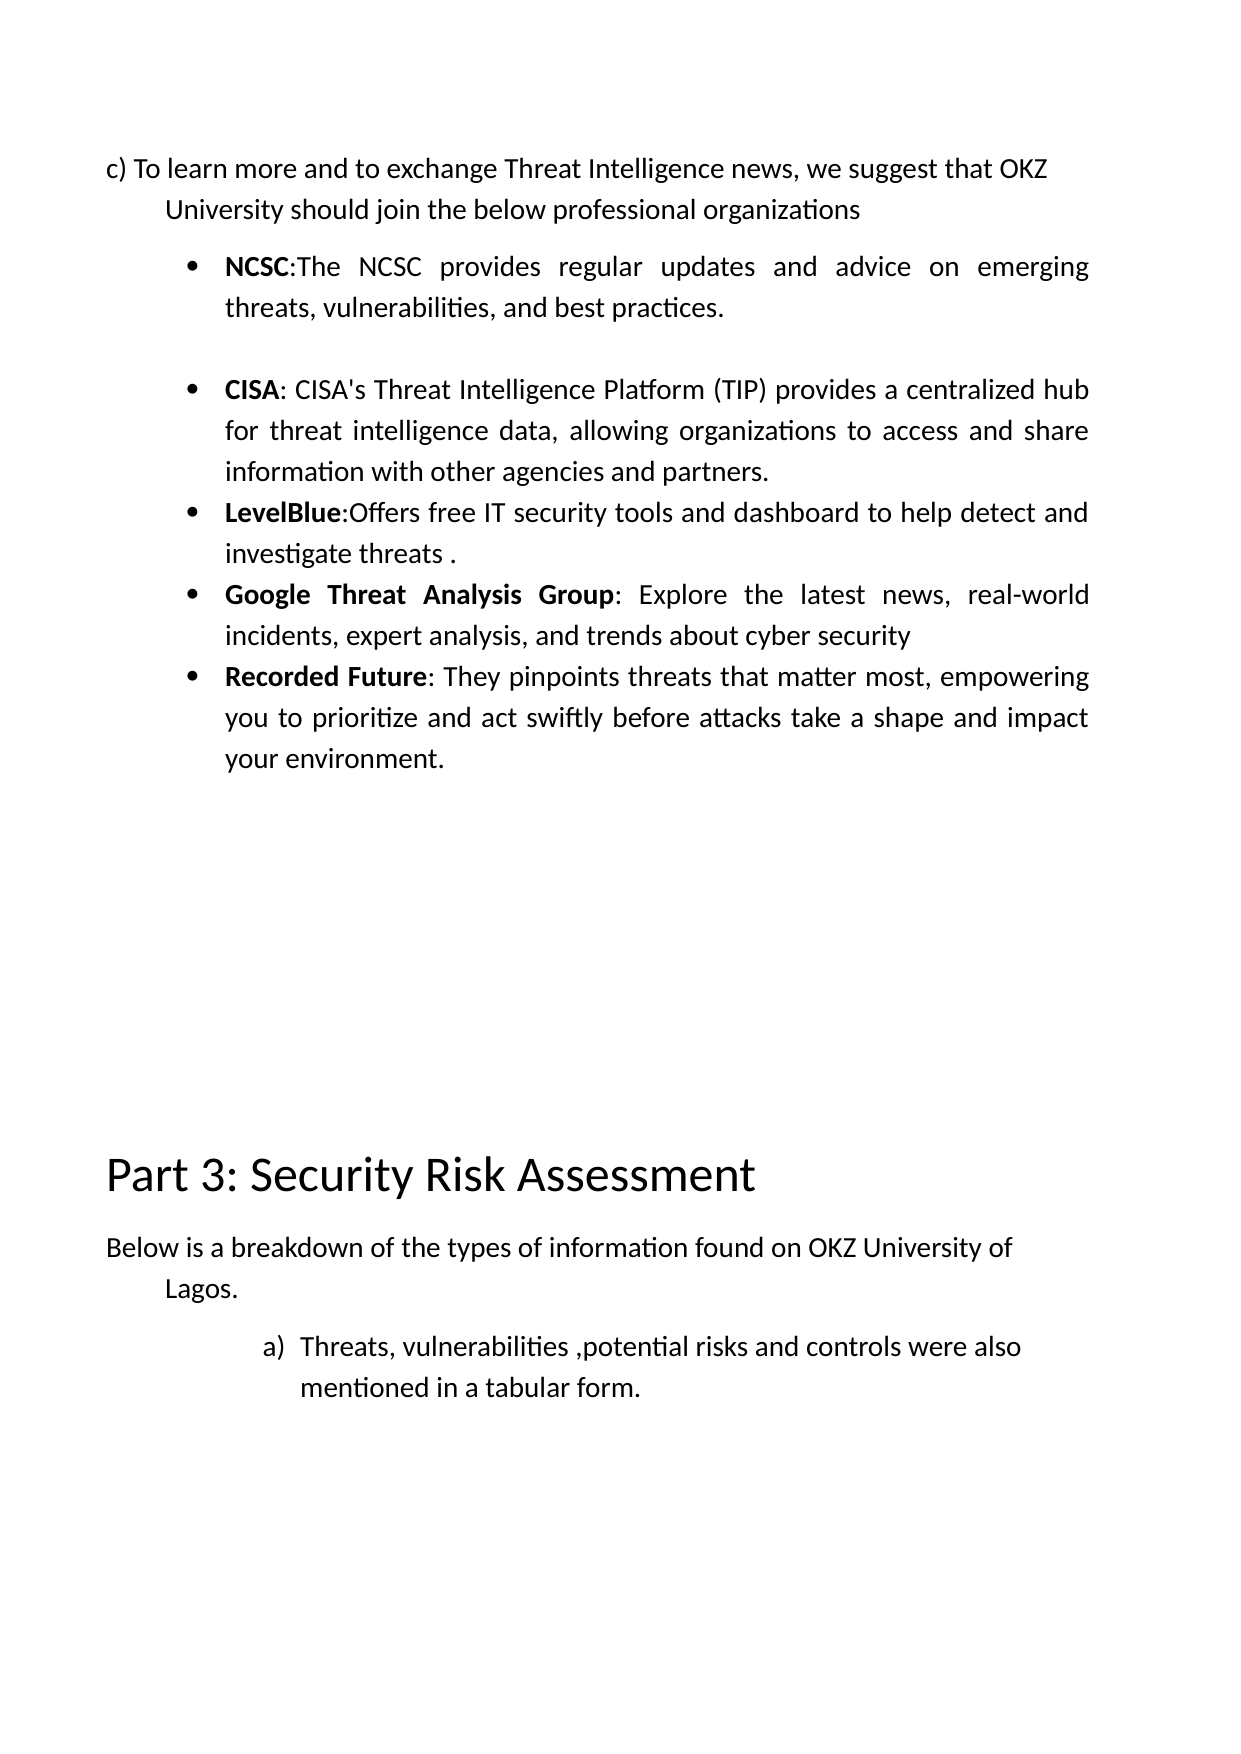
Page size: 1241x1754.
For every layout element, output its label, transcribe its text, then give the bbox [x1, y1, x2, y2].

text Part 3: Security Risk Assessment [106, 1142, 1090, 1203]
text Below is a breakdown of the types of information found on OKZ University of Lagos. [106, 1229, 1090, 1306]
list Recorded Future: They pinpoints threats that matter most, empowering you to prioritize and act swiftly before attacks take a shape and impact your environment. [187, 658, 1090, 775]
list Threats, vulnerabilities ,potential risks and controls were also mentioned in a tabular form. [262, 1328, 1090, 1404]
list Google Threat Analysis Group: Explore the latest news, real-world incidents, expert analysis, and trends about cyber security [187, 576, 1090, 653]
list NCSC:The NCSC provides regular updates and advice on emerging threats, vulnerabilities, and best practices. [187, 248, 1090, 325]
list CISA: CISA's Threat Intelligence Platform (TIP) provides a centralized hub for threat intelligence data, allowing organizations to access and share information with other agencies and partners. [187, 371, 1090, 489]
text c) To learn more and to exchange Threat Intelligence news, we suggest that OKZ University should join the below professional organizations [106, 150, 1090, 227]
list LevelBlue:Offers free IT security tools and dashboard to help detect and investigate threats . [187, 494, 1090, 571]
